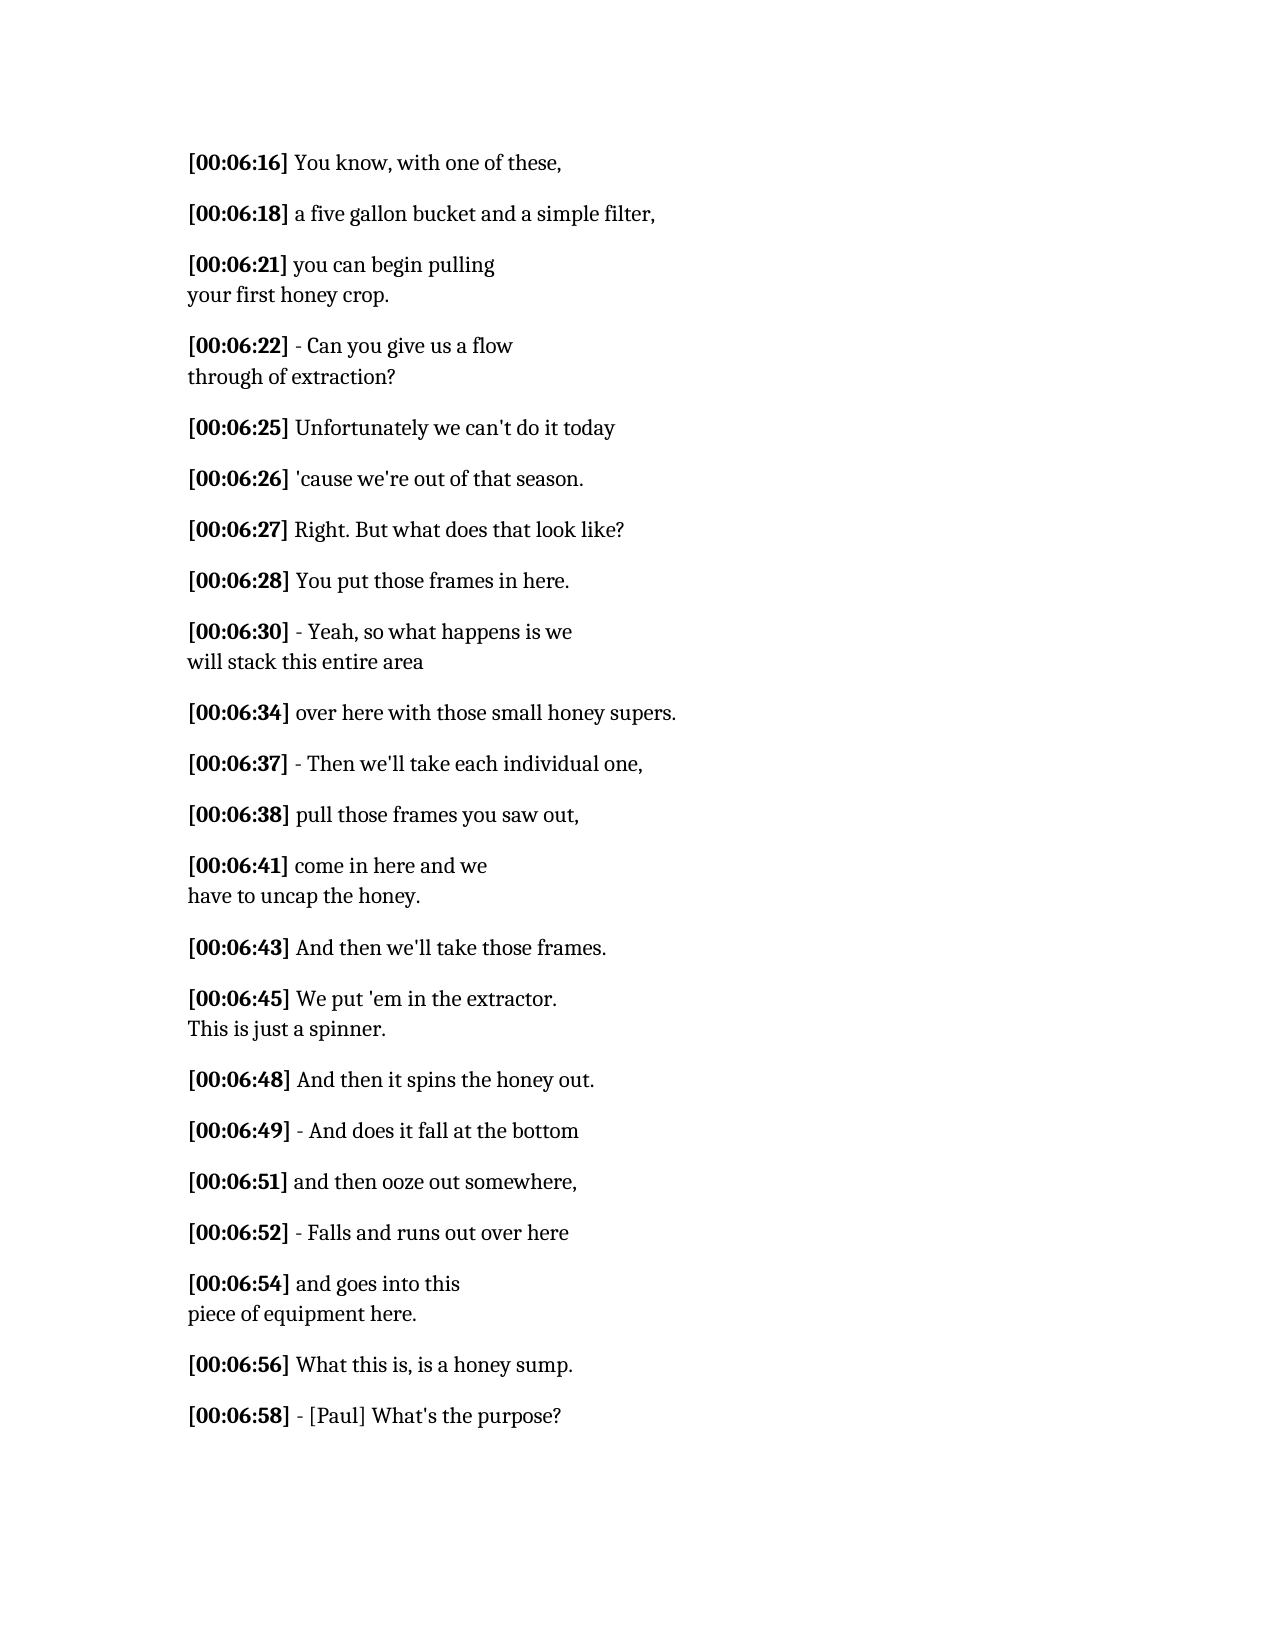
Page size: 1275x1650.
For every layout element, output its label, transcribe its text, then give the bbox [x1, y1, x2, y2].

text [00:06:43] And then we'll take those frames. [187, 934, 1087, 961]
text [00:06:48] And then it spins the honey out. [187, 1067, 1087, 1093]
text [00:06:51] and then ooze out somewhere, [187, 1169, 1087, 1195]
text [00:06:54] and goes into this piece of equipment here. [187, 1271, 1087, 1327]
text [00:06:16] You know, with one of these, [187, 150, 1087, 176]
text [00:06:25] Unfortunately we can't do it today [187, 414, 1087, 441]
text [00:06:26] 'cause we're out of that season. [187, 466, 1087, 492]
text [00:06:49] - And does it fall at the bottom [187, 1118, 1087, 1144]
text [00:06:28] You put those frames in here. [187, 568, 1087, 594]
text [00:06:18] a five gallon bucket and a simple filter, [187, 201, 1087, 227]
text [00:06:58] - [Paul] What's the purpose? [187, 1403, 1087, 1429]
text [00:06:38] pull those frames you saw out, [187, 802, 1087, 828]
text [00:06:34] over here with those small honey supers. [187, 700, 1087, 726]
text [00:06:22] - Can you give us a flow through of extraction? [187, 333, 1087, 390]
text [00:06:21] you can begin pulling your first honey crop. [187, 252, 1087, 309]
text [00:06:56] What this is, is a honey sump. [187, 1352, 1087, 1378]
text [00:06:52] - Falls and runs out over here [187, 1220, 1087, 1246]
text [00:06:27] Right. But what does that look like? [187, 517, 1087, 543]
text [00:06:45] We put 'em in the extractor. This is just a spinner. [187, 985, 1087, 1042]
text [00:06:37] - Then we'll take each individual one, [187, 751, 1087, 777]
text [00:06:30] - Yeah, so what happens is we will stack this entire area [187, 619, 1087, 675]
text [00:06:41] come in here and we have to uncap the honey. [187, 853, 1087, 910]
